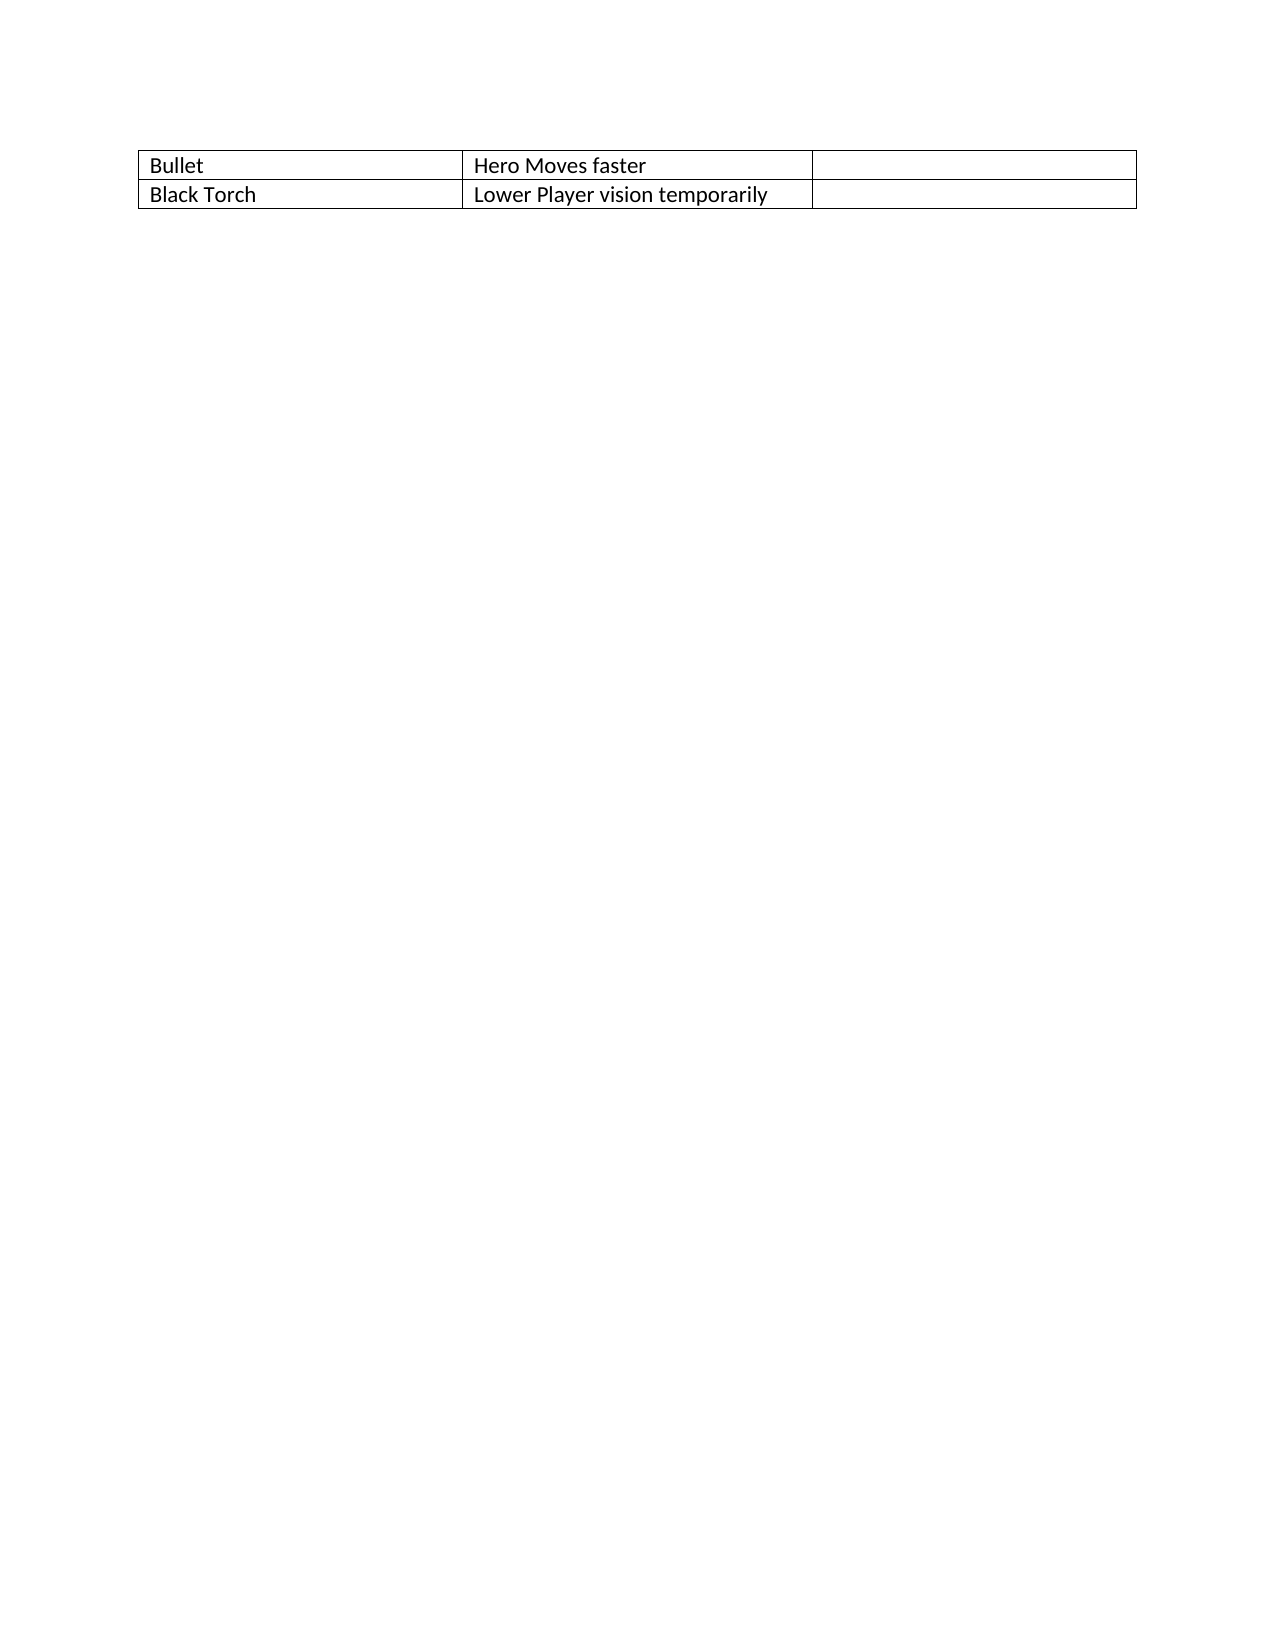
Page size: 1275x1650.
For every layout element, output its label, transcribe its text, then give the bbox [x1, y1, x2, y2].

table_cell Bullet [139, 151, 462, 179]
table_cell Black Torch [139, 180, 462, 208]
table_cell [813, 180, 1136, 208]
table_cell Hero Moves faster [463, 151, 812, 179]
table_cell Lower Player vision temporarily [463, 180, 812, 208]
table_cell [813, 151, 1136, 179]
